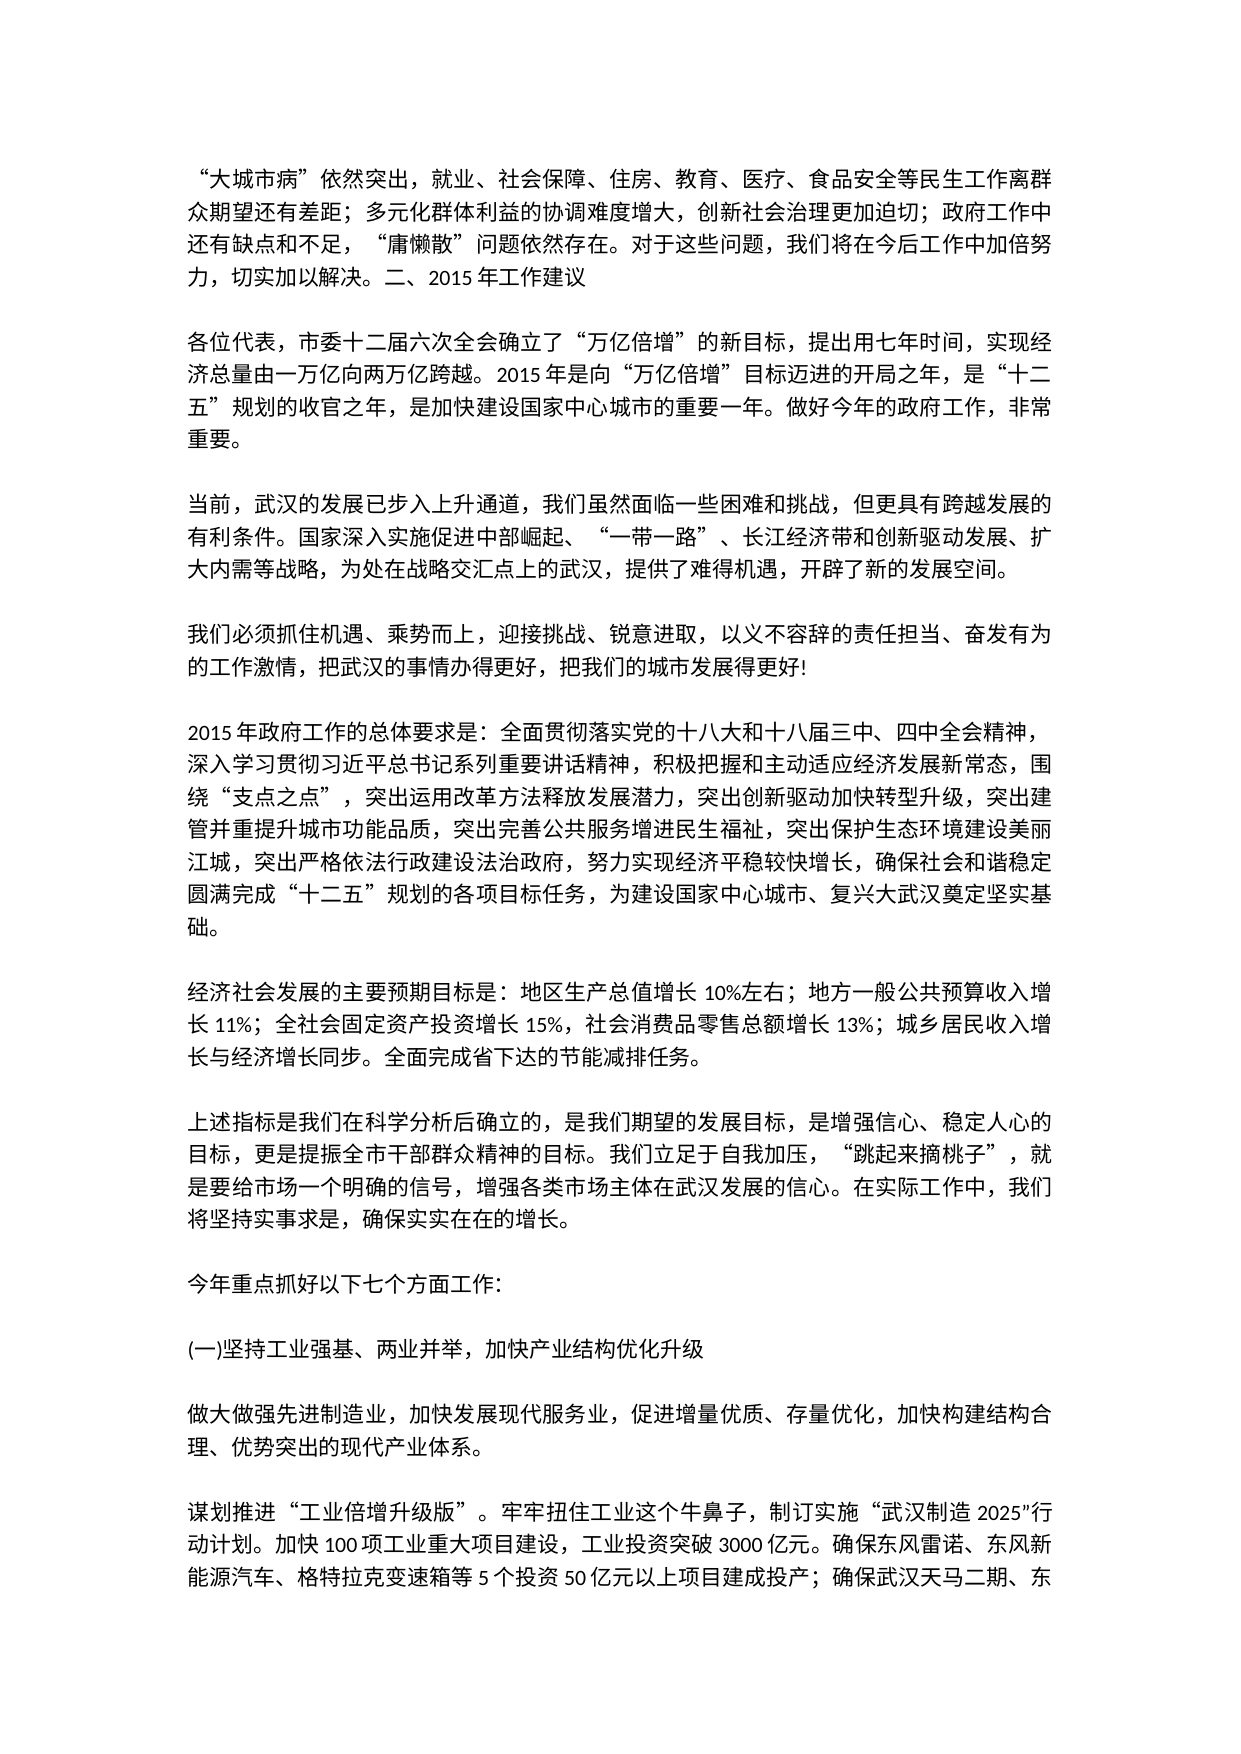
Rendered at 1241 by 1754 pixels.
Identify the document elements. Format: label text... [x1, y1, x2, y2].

text 今年重点抓好以下七个方面工作： [187, 1267, 1053, 1299]
text 我们必须抓住机遇、乘势而上，迎接挑战、锐意进取，以义不容辞的责任担当、奋发有为的工作激情，把武汉的事情办得更好，把我们的城市发展得更好! [187, 617, 1053, 682]
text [187, 162, 1053, 292]
text 当前，武汉的发展已步入上升通道，我们虽然面临一些困难和挑战，但更具有跨越发展的有利条件。国家深入实施促进中部崛起、“一带一路”、长江经济带和创新驱动发展、扩大内需等战略，为处在战略交汇点上的武汉，提供了难得机遇，开辟了新的发展空间。 [187, 487, 1053, 584]
text 各位代表，市委十二届六次全会确立了“万亿倍增”的新目标，提出用七年时间，实现经济总量由一万亿向两万亿跨越。2015年是向“万亿倍增”目标迈进的开局之年，是“十二五”规划的收官之年，是加快建设国家中心城市的重要一年。做好今年的政府工作，非常重要。 [187, 324, 1053, 454]
text 经济社会发展的主要预期目标是：地区生产总值增长10%左右；地方一般公共预算收入增长11%；全社会固定资产投资增长15%，社会消费品零售总额增长13%；城乡居民收入增长与经济增长同步。全面完成省下达的节能减排任务。 [187, 974, 1053, 1072]
text 做大做强先进制造业，加快发展现代服务业，促进增量优质、存量优化，加快构建结构合理、优势突出的现代产业体系。 [187, 1397, 1053, 1462]
text 上述指标是我们在科学分析后确立的，是我们期望的发展目标，是增强信心、稳定人心的目标，更是提振全市干部群众精神的目标。我们立足于自我加压，“跳起来摘桃子”，就是要给市场一个明确的信号，增强各类市场主体在武汉发展的信心。在实际工作中，我们将坚持实事求是，确保实实在在的增长。 [187, 1104, 1053, 1234]
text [187, 1494, 1053, 1592]
text 2015年政府工作的总体要求是：全面贯彻落实党的十八大和十八届三中、四中全会精神，深入学习贯彻习近平总书记系列重要讲话精神，积极把握和主动适应经济发展新常态，围绕“支点之点”，突出运用改革方法释放发展潜力，突出创新驱动加快转型升级，突出建管并重提升城市功能品质，突出完善公共服务增进民生福祉，突出保护生态环境建设美丽江城，突出严格依法行政建设法治政府，努力实现经济平稳较快增长，确保社会和谐稳定，圆满完成“十二五”规划的各项目标任务，为建设国家中心城市、复兴大武汉奠定坚实基础。 [187, 714, 1053, 942]
text (一)坚持工业强基、两业并举，加快产业结构优化升级 [187, 1332, 1053, 1364]
